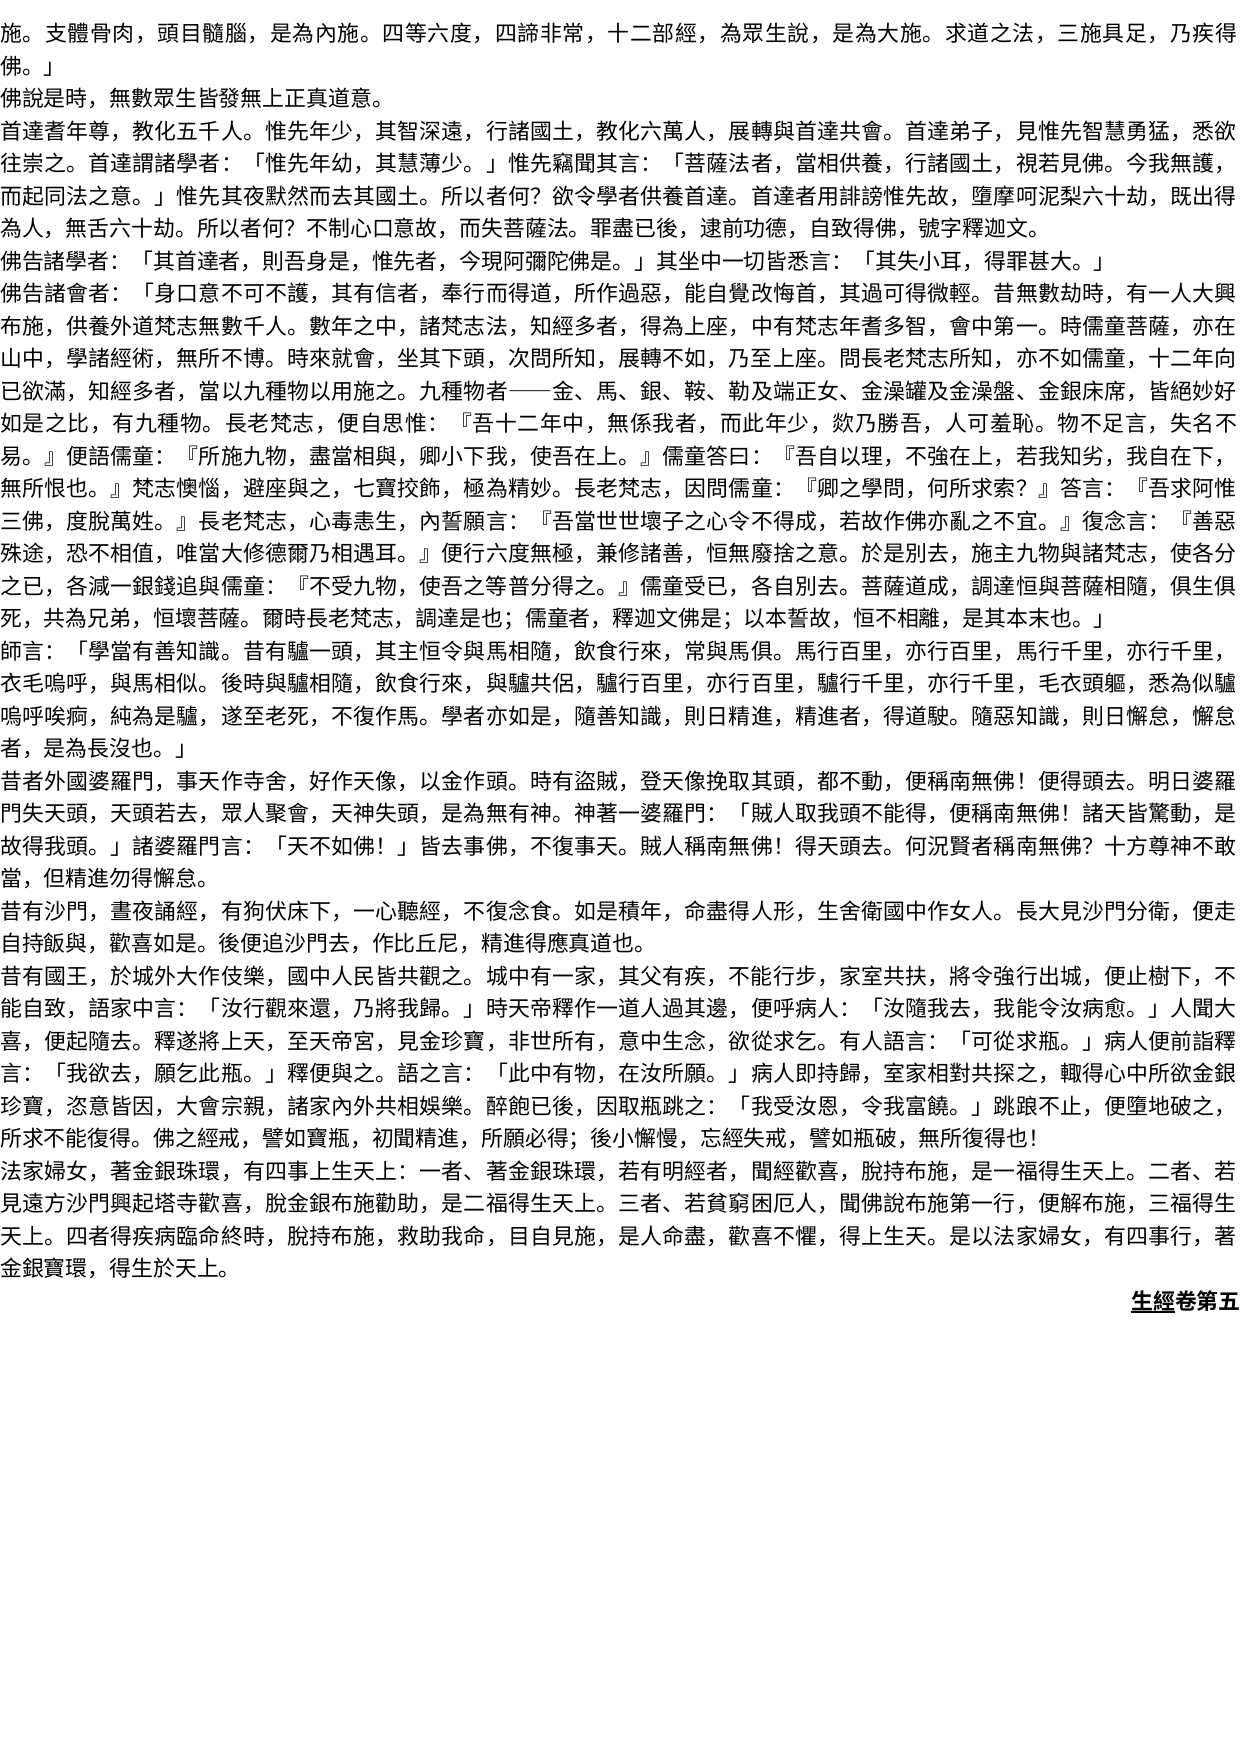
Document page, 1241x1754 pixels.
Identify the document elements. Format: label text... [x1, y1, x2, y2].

text 生經卷第五 [0, 1283, 1240, 1316]
text 昔有沙門，晝夜誦經，有狗伏床下，一心聽經，不復念食。如是積年，命盡得人形，生舍衛國中作女人。長大見沙門分衛，便走自持飯與，歡喜如是。後便追沙門去，作比丘尼，精進得應真道也。 [0, 893, 1240, 958]
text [0, 16, 1240, 81]
text 昔有國王，於城外大作伎樂，國中人民皆共觀之。城中有一家，其父有疾，不能行步，家室共扶，將令強行出城，便止樹下，不能自致，語家中言：「汝行觀來還，乃將我歸。」時天帝釋作一道人過其邊，便呼病人：「汝隨我去，我能令汝病愈。」人聞大喜，便起隨去。釋遂將上天，至天帝宮，見金珍寶，非世所有，意中生念，欲從求乞。有人語言：「可從求瓶。」病人便前詣釋言：「我欲去，願乞此瓶。」釋便與之。語之言：「此中有物，在汝所願。」病人即持歸，室家相對共探之，輙得心中所欲金銀珍寶，恣意皆因，大會宗親，諸家內外共相娛樂。醉飽已後，因取瓶跳之：「我受汝恩，令我富饒。」跳踉不止，便墮地破之，所求不能復得。佛之經戒，譬如寶瓶，初聞精進，所願必得；後小懈慢，忘經失戒，譬如瓶破，無所復得也！ [0, 958, 1240, 1153]
text 首達耆年尊，教化五千人。惟先年少，其智深遠，行諸國土，教化六萬人，展轉與首達共會。首達弟子，見惟先智慧勇猛，悉欲往崇之。首達謂諸學者：「惟先年幼，其慧薄少。」惟先竊聞其言：「菩薩法者，當相供養，行諸國土，視若見佛。今我無護，而起同法之意。」惟先其夜默然而去其國土。所以者何？欲令學者供養首達。首達者用誹謗惟先故，墮摩呵泥梨六十劫，既出得為人，無舌六十劫。所以者何？不制心口意故，而失菩薩法。罪盡已後，逮前功德，自致得佛，號字釋迦文。 [0, 113, 1240, 243]
text 佛告諸會者：「身口意不可不護，其有信者，奉行而得道，所作過惡，能自覺改悔首，其過可得微輕。昔無數劫時，有一人大興布施，供養外道梵志無數千人。數年之中，諸梵志法，知經多者，得為上座，中有梵志年耆多智，會中第一。時儒童菩薩，亦在山中，學諸經術，無所不博。時來就會，坐其下頭，次問所知，展轉不如，乃至上座。問長老梵志所知，亦不如儒童，十二年向已欲滿，知經多者，當以九種物以用施之。九種物者——金、馬、銀、鞍、勒及端正女、金澡罐及金澡盤、金銀床席，皆絕妙好，如是之比，有九種物。長老梵志，便自思惟：『吾十二年中，無係我者，而此年少，欻乃勝吾，人可羞恥。物不足言，失名不易。』便語儒童：『所施九物，盡當相與，卿小下我，使吾在上。』儒童答曰：『吾自以理，不強在上，若我知劣，我自在下，無所恨也。』梵志懊惱，避座與之，七寶挍飾，極為精妙。長老梵志，因問儒童：『卿之學問，何所求索？』答言：『吾求阿惟三佛，度脫萬姓。』長老梵志，心毒恚生，內誓願言：『吾當世世壞子之心令不得成，若故作佛亦亂之不宜。』復念言：『善惡殊途，恐不相值，唯當大修德爾乃相遇耳。』便行六度無極，兼修諸善，恒無廢捨之意。於是別去，施主九物與諸梵志，使各分之已，各減一銀錢追與儒童：『不受九物，使吾之等普分得之。』儒童受已，各自別去。菩薩道成，調達恒與菩薩相隨，俱生俱死，共為兄弟，恒壞菩薩。爾時長老梵志，調達是也；儒童者，釋迦文佛是；以本誓故，恒不相離，是其本末也。」 [0, 276, 1240, 633]
text 法家婦女，著金銀珠環，有四事上生天上：一者、著金銀珠環，若有明經者，聞經歡喜，脫持布施，是一福得生天上。二者、若見遠方沙門興起塔寺歡喜，脫金銀布施勸助，是二福得生天上。三者、若貧窮困厄人，聞佛說布施第一行，便解布施，三福得生天上。四者得疾病臨命終時，脫持布施，救助我命，目自見施，是人命盡，歡喜不懼，得上生天。是以法家婦女，有四事行，著金銀寶環，得生於天上。 [0, 1153, 1240, 1283]
text 佛說是時，無數眾生皆發無上正真道意。 [0, 81, 1240, 113]
text 師言：「學當有善知識。昔有驢一頭，其主恒令與馬相隨，飲食行來，常與馬俱。馬行百里，亦行百里，馬行千里，亦行千里，衣毛嗚呼，與馬相似。後時與驢相隨，飲食行來，與驢共侶，驢行百里，亦行百里，驢行千里，亦行千里，毛衣頭軀，悉為似驢。嗚呼唉痾，純為是驢，遂至老死，不復作馬。學者亦如是，隨善知識，則日精進，精進者，得道駛。隨惡知識，則日懈怠，懈怠者，是為長沒也。」 [0, 633, 1240, 763]
text 佛告諸學者：「其首達者，則吾身是，惟先者，今現阿彌陀佛是。」其坐中一切皆悉言：「其失小耳，得罪甚大。」 [0, 243, 1240, 276]
text 昔者外國婆羅門，事天作寺舍，好作天像，以金作頭。時有盜賊，登天像挽取其頭，都不動，便稱南無佛！便得頭去。明日婆羅門失天頭，天頭若去，眾人聚會，天神失頭，是為無有神。神著一婆羅門：「賊人取我頭不能得，便稱南無佛！諸天皆驚動，是故得我頭。」諸婆羅門言：「天不如佛！」皆去事佛，不復事天。賊人稱南無佛！得天頭去。何況賢者稱南無佛？十方尊神不敢當，但精進勿得懈怠。 [0, 763, 1240, 893]
